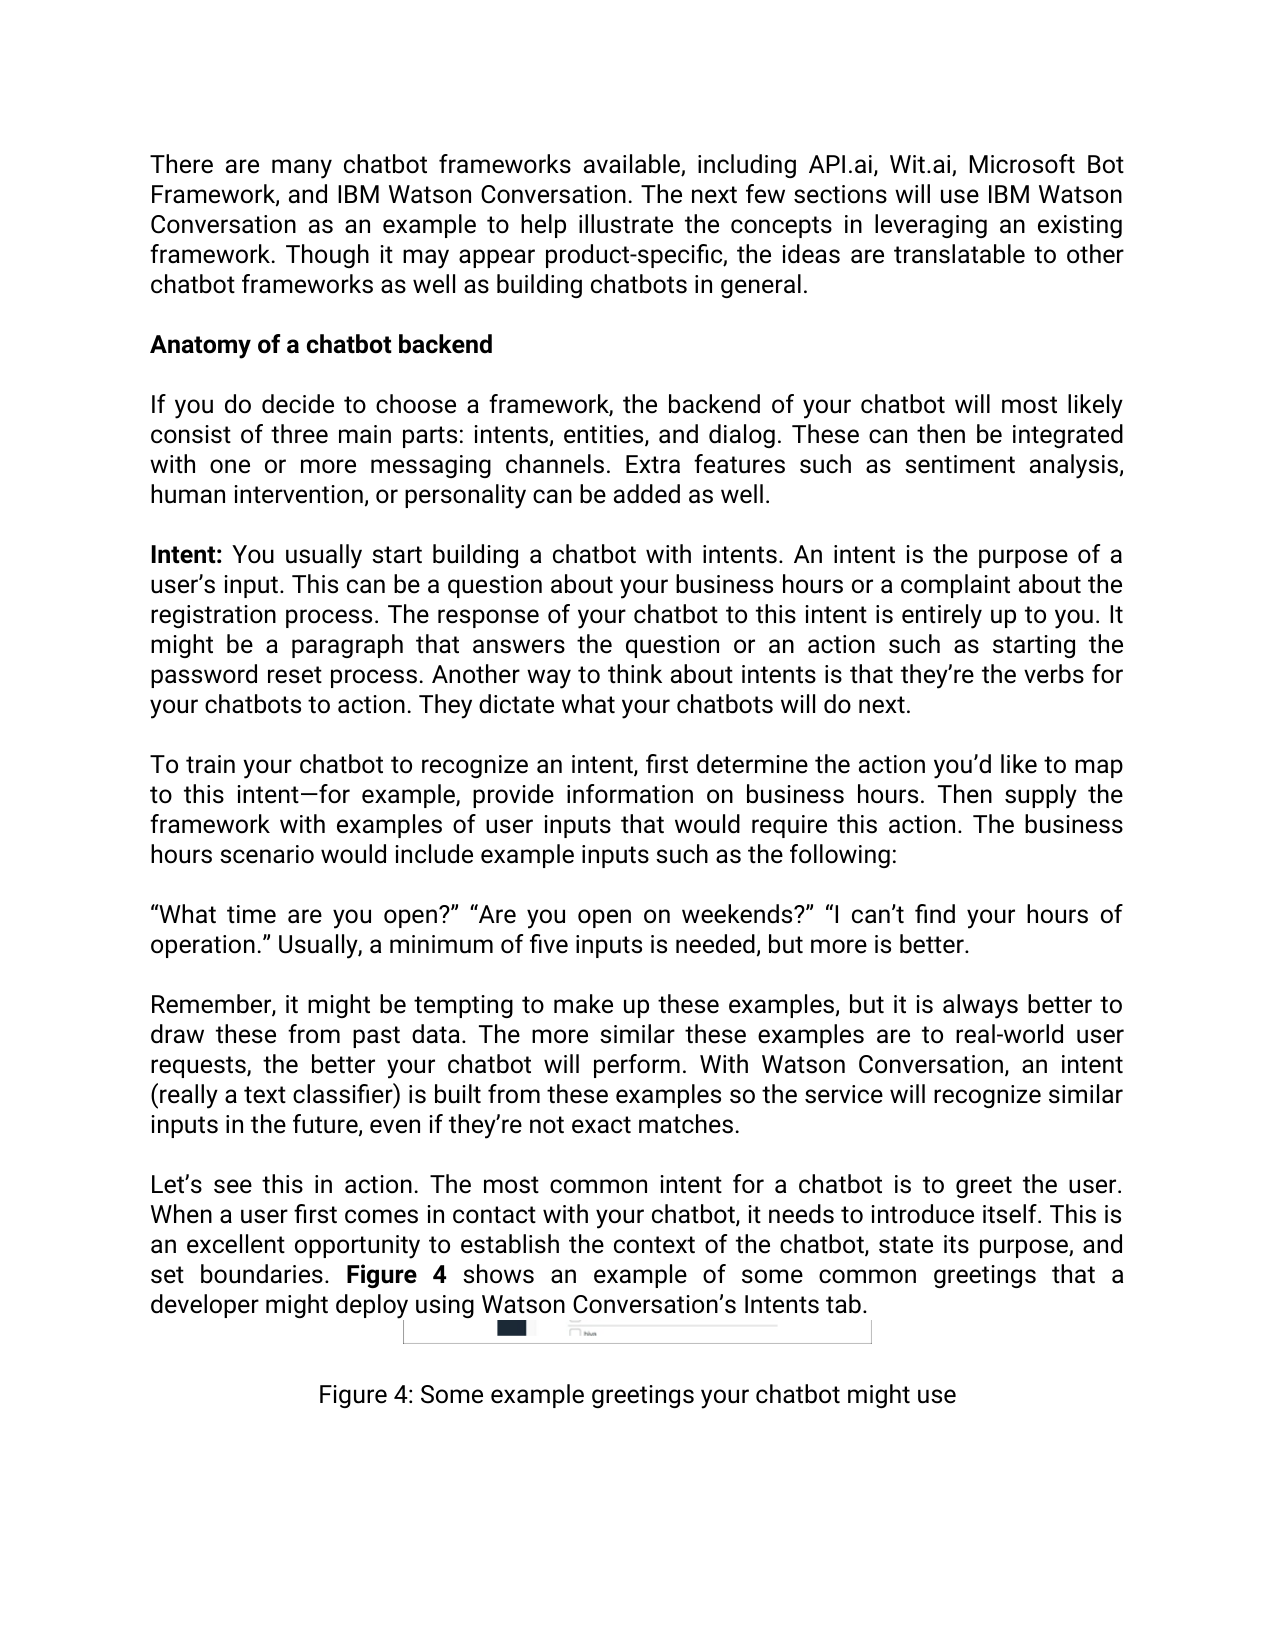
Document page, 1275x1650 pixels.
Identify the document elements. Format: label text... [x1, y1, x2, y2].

text Let’s see this in action. The most common intent for a chatbot is to greet the user. When a user first comes in contact with your chatbot, it needs to introduce itself. This is an excellent opportunity to establish the context of the chatbot, state its purpose, and set boundaries. Figure 4 shows an example of some common greetings that a developer might deploy using Watson Conversation’s Intents tab. [150, 1170, 1125, 1320]
text If you do decide to choose a framework, the backend of your chatbot will most likely consist of three main parts: intents, entities, and dialog. These can then be integrated with one or more messaging channels. Extra features such as sentiment analysis, human intervention, or personality can be added as well. [150, 390, 1125, 510]
picture [403, 1320, 872, 1344]
text There are many chatbot frameworks available, including API.ai, Wit.ai, Microsoft Bot Framework, and IBM Watson Conversation. The next few sections will use IBM Watson Conversation as an example to help illustrate the concepts in leveraging an existing framework. Though it may appear product-specific, the ideas are translatable to other chatbot frameworks as well as building chatbots in general. [150, 150, 1125, 300]
text Anatomy of a chatbot backend [150, 330, 1125, 360]
text Remember, it might be tempting to make up these examples, but it is always better to draw these from past data. The more similar these examples are to real-world user requests, the better your chatbot will perform. With Watson Conversation, an intent (really a text classifier) is built from these examples so the service will recognize similar inputs in the future, even if they’re not exact matches. [150, 990, 1125, 1140]
text To train your chatbot to recognize an intent, first determine the action you’d like to map to this intent—for example, provide information on business hours. Then supply the framework with examples of user inputs that would require this action. The business hours scenario would include example inputs such as the following: [150, 750, 1125, 870]
text Figure 4: Some example greetings your chatbot might use [150, 1380, 1125, 1410]
text “What time are you open?” “Are you open on weekends?” “I can’t find your hours of operation.” Usually, a minimum of five inputs is needed, but more is better. [150, 900, 1125, 960]
text Intent: You usually start building a chatbot with intents. An intent is the purpose of a user’s input. This can be a question about your business hours or a complaint about the registration process. The response of your chatbot to this intent is entirely up to you. It might be a paragraph that answers the question or an action such as starting the password reset process. Another way to think about intents is that they’re the verbs for your chatbots to action. They dictate what your chatbots will do next. [150, 540, 1125, 720]
